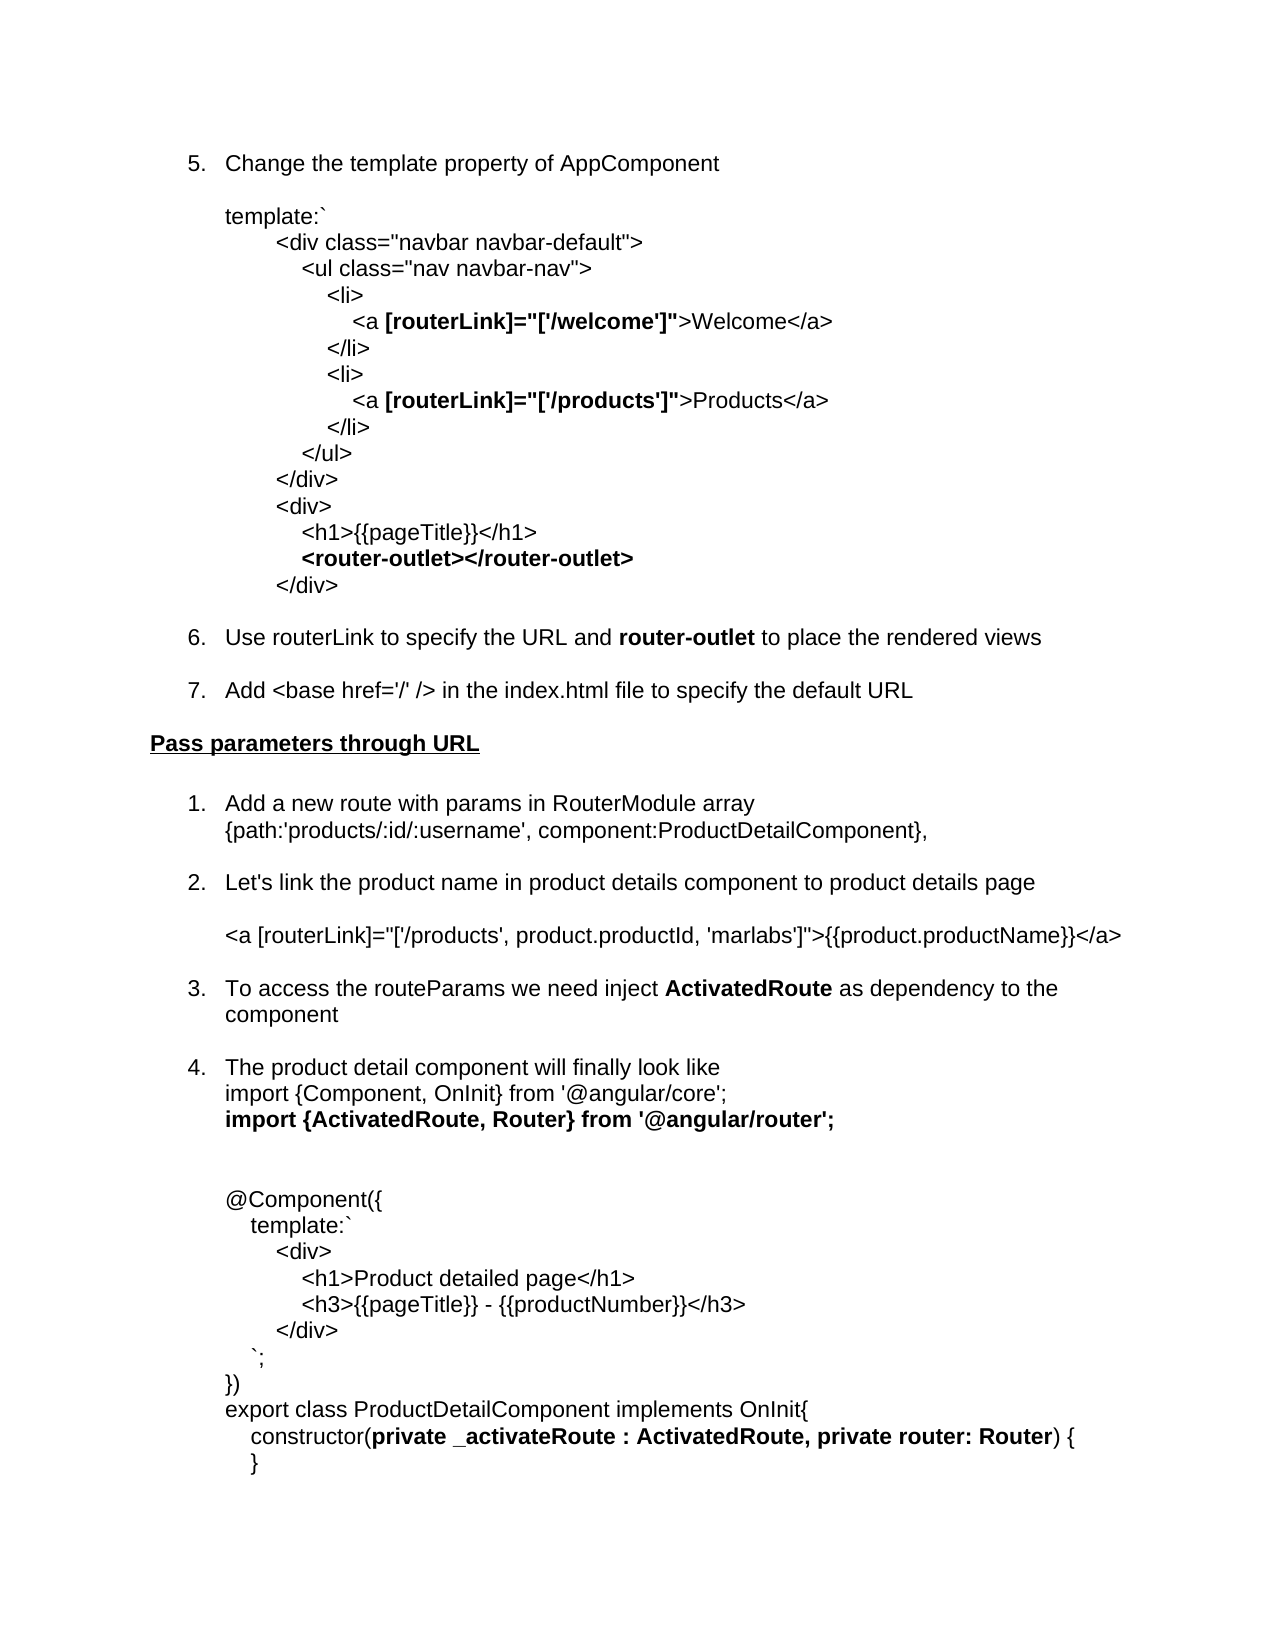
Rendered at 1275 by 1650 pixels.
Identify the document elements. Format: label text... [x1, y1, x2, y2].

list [187, 1054, 1125, 1475]
list To access the routeParams we need inject ActivatedRoute as dependency to the component [187, 975, 1125, 1054]
list Change the template property of AppComponent template:` <div class="navbar navbar-default"> <ul class="nav navbar-nav"> <li> <a [routerLink]="['/welcome']">Welcome</a> </li> <li> <a [routerLink]="['/products']">Products</a> </li> </ul> </div> <div> <h1>{{pageTitle}}</h1> <router-outlet></router-outlet> </div> [187, 150, 1125, 624]
text Pass parameters through URL [150, 730, 1125, 756]
list Add a new route with params in RouterModule array {path:'products/:id/:username', component:ProductDetailComponent}, [187, 790, 1125, 869]
list Let's link the product name in product details component to product details page <a [routerLink]="['/products', product.productId, 'marlabs']">{{product.productName}}</a> [187, 869, 1125, 975]
list Add <base href='/' /> in the index.html file to specify the default URL [187, 677, 1125, 730]
list Use routerLink to specify the URL and router-outlet to place the rendered views [187, 624, 1125, 677]
